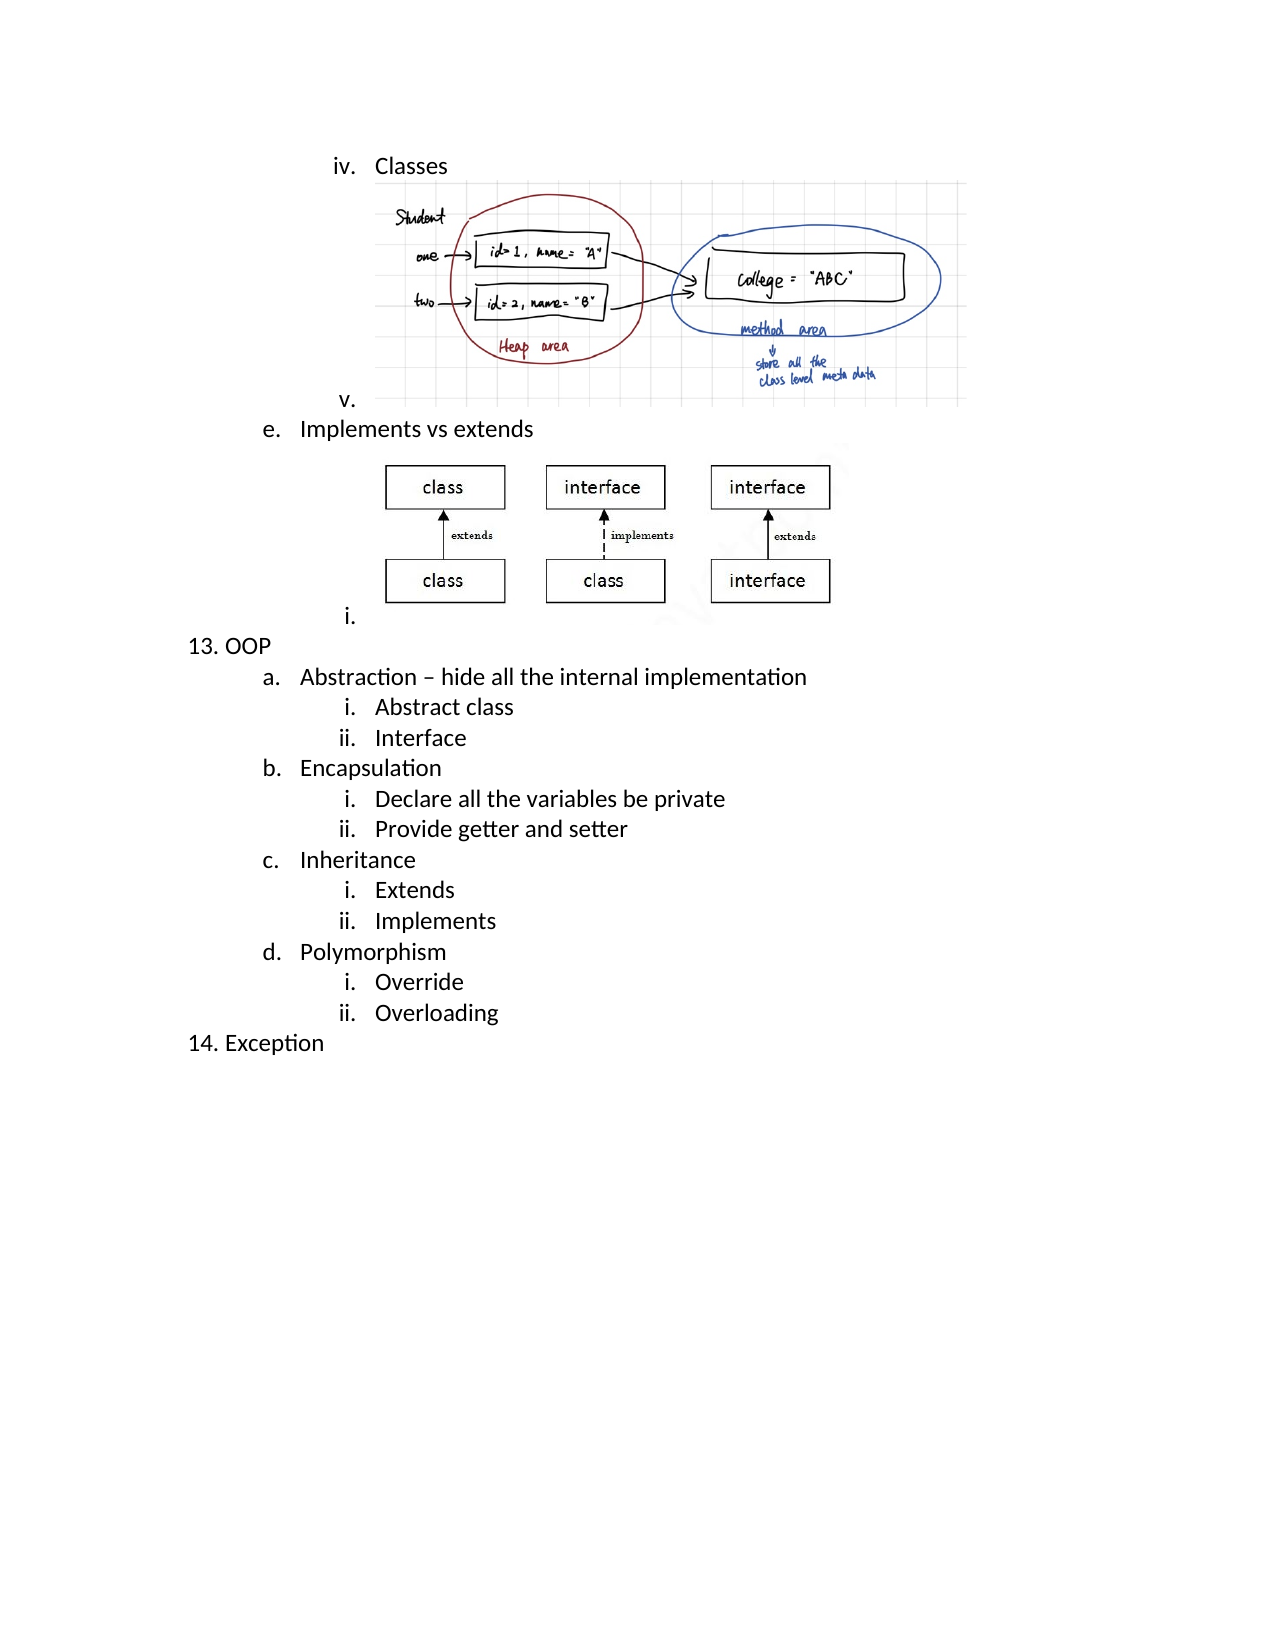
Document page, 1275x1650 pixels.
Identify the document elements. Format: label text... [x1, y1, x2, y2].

list Encapsulation [262, 753, 1125, 783]
list Provide getter and setter [356, 814, 1125, 844]
list Declare all the variables be private [356, 783, 1125, 814]
list Classes [356, 150, 1125, 181]
list Extends [356, 875, 1125, 905]
list OOP [187, 631, 1125, 661]
list Polymorphism [262, 936, 1125, 966]
list Abstraction – hide all the internal implementation [262, 661, 1125, 692]
list Override [356, 966, 1125, 997]
list Overloading [356, 997, 1125, 1027]
list Interface [356, 722, 1125, 753]
list Exception [187, 1027, 1125, 1058]
list Abstract class [356, 692, 1125, 722]
picture [375, 180, 967, 407]
list Inheritance [262, 844, 1125, 875]
list Implements [356, 905, 1125, 936]
picture [375, 443, 849, 625]
list Implements vs extends [262, 413, 1125, 444]
